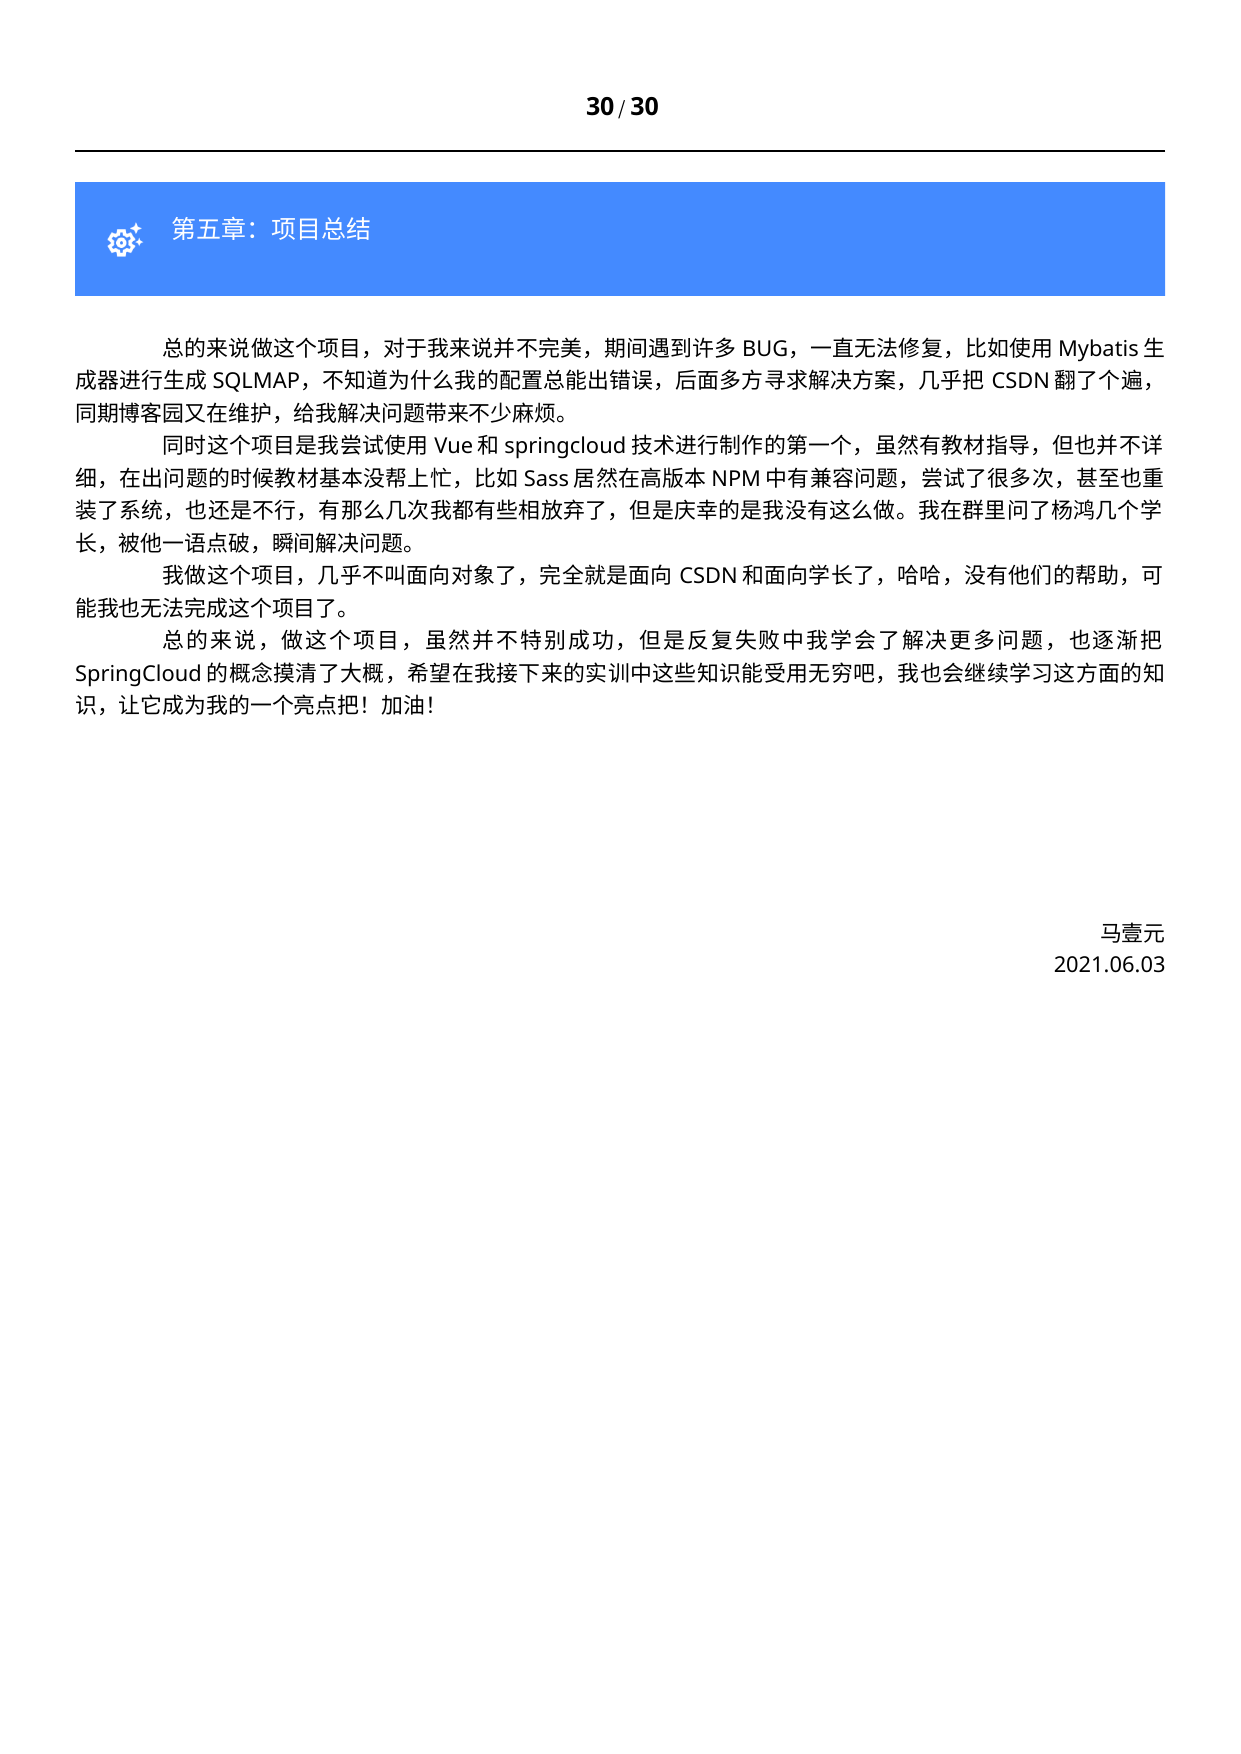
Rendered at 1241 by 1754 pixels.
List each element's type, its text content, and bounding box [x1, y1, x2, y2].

text 2021.06.03 [75, 948, 1165, 980]
picture [75, 182, 1166, 296]
text 我做这个项目，几乎不叫面向对象了，完全就是面向CSDN和面向学长了，哈哈，没有他们的帮助，可能我也无法完成这个项目了。 [75, 558, 1165, 623]
text 总的来说做这个项目，对于我来说并不完美，期间遇到许多BUG，一直无法修复，比如使用Mybatis生成器进行生成SQLMAP，不知道为什么我的配置总能出错误，后面多方寻求解决方案，几乎把CSDN翻了个遍，同期博客园又在维护，给我解决问题带来不少麻烦。 [75, 330, 1165, 428]
text 总的来说，做这个项目，虽然并不特别成功，但是反复失败中我学会了解决更多问题，也逐渐把SpringCloud的概念摸清了大概，希望在我接下来的实训中这些知识能受用无穷吧，我也会继续学习这方面的知识，让它成为我的一个亮点把！加油！ [75, 623, 1165, 720]
text 同时这个项目是我尝试使用Vue和springcloud技术进行制作的第一个，虽然有教材指导，但也并不详细，在出问题的时候教材基本没帮上忙，比如Sass居然在高版本NPM中有兼容问题，尝试了很多次，甚至也重装了系统，也还是不行，有那么几次我都有些相放弃了，但是庆幸的是我没有这么做。我在群里问了杨鸿几个学长，被他一语点破，瞬间解决问题。 [75, 428, 1165, 558]
text 马壹元 [75, 915, 1165, 948]
